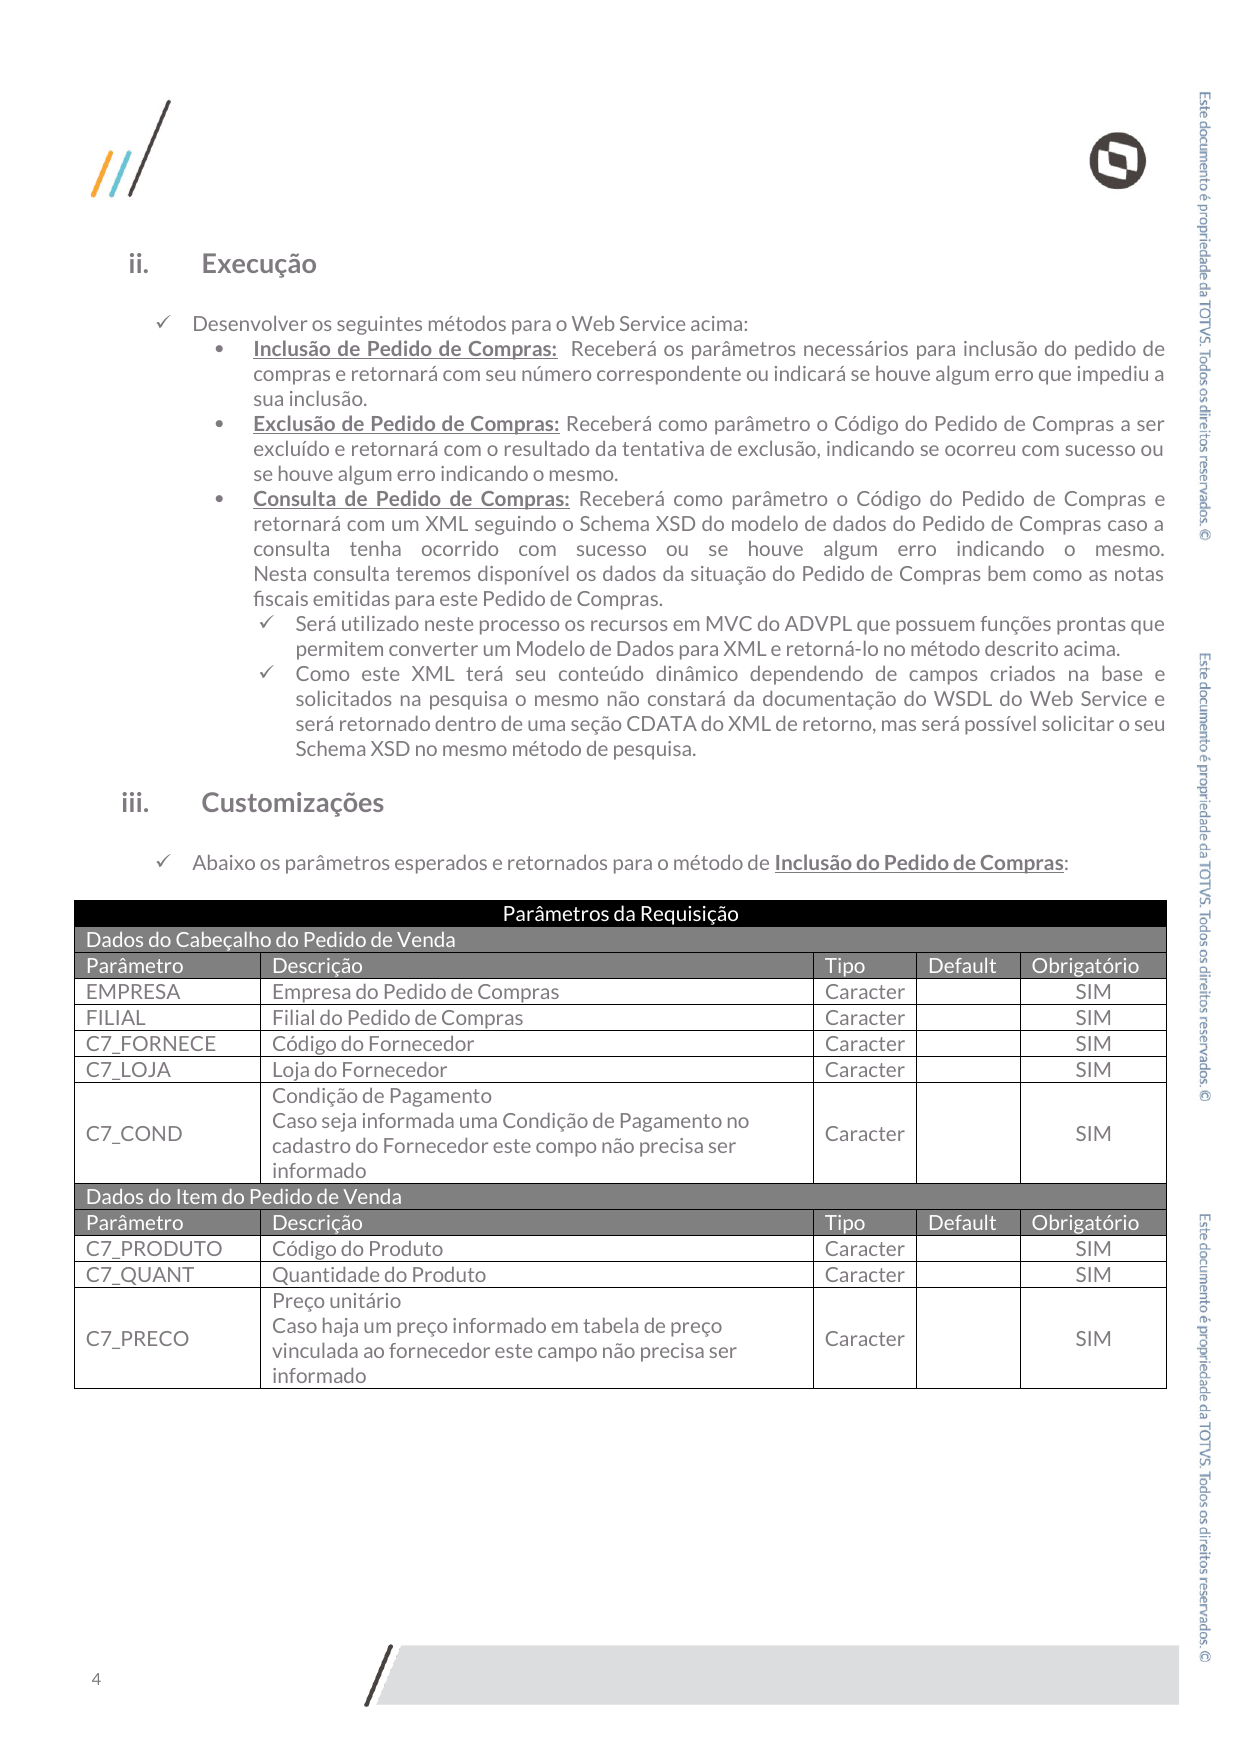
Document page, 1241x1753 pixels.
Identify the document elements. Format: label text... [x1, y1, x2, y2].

table_cell SIM [1021, 1236, 1166, 1261]
table_cell SIM [1021, 979, 1166, 1004]
table_cell Default [917, 1210, 1020, 1235]
table_cell Caracter [814, 1262, 916, 1287]
list Desenvolver os seguintes métodos para o Web Service acima: [154, 311, 1166, 336]
table_cell [917, 1005, 1020, 1030]
table_cell Código do Produto [261, 1236, 813, 1261]
list Inclusão de Pedido de Compras: Receberá os parâmetros necessários para inclusão do pedido de compras e retornará com seu número correspondente ou indicará se houve algum erro que impediu a sua inclusão. [216, 336, 1166, 411]
subtitle Customizações [149, 786, 1166, 818]
table_cell FILIAL [75, 1005, 260, 1030]
table_cell SIM [1021, 1031, 1166, 1056]
table_cell Caracter [814, 1083, 916, 1183]
picture [56, 1642, 1180, 1707]
table_cell EMPRESA [75, 979, 260, 1004]
table_cell Descrição [261, 953, 813, 978]
table_cell Descrição [261, 1210, 813, 1235]
table_cell Tipo [814, 1210, 916, 1235]
list Abaixo os parâmetros esperados e retornados para o método de Inclusão do Pedido de Compras: [154, 850, 1166, 900]
list Exclusão de Pedido de Compras: Receberá como parâmetro o Código do Pedido de Compras a ser excluído e retornará com o resultado da tentativa de exclusão, indicando se ocorreu com sucesso ou se houve algum erro indicando o mesmo. [216, 411, 1166, 486]
table_cell SIM [1021, 1262, 1166, 1287]
table_cell Loja do Fornecedor [261, 1057, 813, 1082]
table_cell [917, 1057, 1020, 1082]
table_cell Preço unitário Caso haja um preço informado em tabela de preço vinculada ao fornecedor este campo não precisa ser informado [261, 1288, 813, 1388]
table_cell Dados do Item do Pedido de Venda [75, 1184, 1166, 1209]
table_cell C7_COND [75, 1083, 260, 1183]
table_cell C7_PRODUTO [75, 1236, 260, 1261]
list Como este XML terá seu conteúdo dinâmico dependendo de campos criados na base e solicitados na pesquisa o mesmo não constará da documentação do WSDL do Web Service e será retornado dentro de uma seção CDATA do XML de retorno, mas será possível solicitar o seu Schema XSD no mesmo método de pesquisa. [258, 661, 1166, 761]
table_cell SIM [1021, 1083, 1166, 1183]
table_cell Dados do Cabeçalho do Pedido de Venda [75, 927, 1166, 952]
table_cell Condição de Pagamento Caso seja informada uma Condição de Pagamento no cadastro do Fornecedor este compo não precisa ser informado [261, 1083, 813, 1183]
table_cell Código do Fornecedor [261, 1031, 813, 1056]
table_header Parâmetros da Requisição [75, 901, 1166, 926]
table_cell [917, 1288, 1020, 1388]
table_cell Caracter [814, 979, 916, 1004]
table_cell Caracter [814, 1005, 916, 1030]
table_cell C7_QUANT [75, 1262, 260, 1287]
table_cell [917, 1083, 1020, 1183]
list Será utilizado neste processo os recursos em MVC do ADVPL que possuem funções prontas que permitem converter um Modelo de Dados para XML e retorná-lo no método descrito acima. [258, 611, 1166, 661]
table_cell [917, 1262, 1020, 1287]
table_cell Obrigatório [1021, 953, 1166, 978]
table_cell Caracter [814, 1057, 916, 1082]
table_cell SIM [1021, 1288, 1166, 1388]
table_cell Parâmetro [75, 953, 260, 978]
list Consulta de Pedido de Compras: Receberá como parâmetro o Código do Pedido de Compras e retornará com um XML seguindo o Schema XSD do modelo de dados do Pedido de Compras caso a consulta tenha ocorrido com sucesso ou se houve algum erro indicando o mesmo. Nesta consulta teremos disponível os dados da situação do Pedido de Compras bem como as notas fiscais emitidas para este Pedido de Compras. [216, 486, 1166, 611]
table_cell Parâmetro [75, 1210, 260, 1235]
table_cell [917, 979, 1020, 1004]
table_cell Tipo [814, 953, 916, 978]
table_cell Filial do Pedido de Compras [261, 1005, 813, 1030]
table_cell C7_PRECO [75, 1288, 260, 1388]
table_cell SIM [1021, 1057, 1166, 1082]
table_cell Default [917, 953, 1020, 978]
table_cell SIM [1021, 1005, 1166, 1030]
table_cell [917, 1031, 1020, 1056]
table_cell Empresa do Pedido de Compras [261, 979, 813, 1004]
table_cell Caracter [814, 1031, 916, 1056]
table_cell Quantidade do Produto [261, 1262, 813, 1287]
picture [73, 73, 1211, 1662]
subtitle Execução [149, 247, 1166, 280]
table_cell C7_LOJA [75, 1057, 260, 1082]
table_cell Obrigatório [1021, 1210, 1166, 1235]
table_cell Caracter [814, 1236, 916, 1261]
table_cell Caracter [814, 1288, 916, 1388]
table_cell C7_FORNECE [75, 1031, 260, 1056]
table_cell [917, 1236, 1020, 1261]
